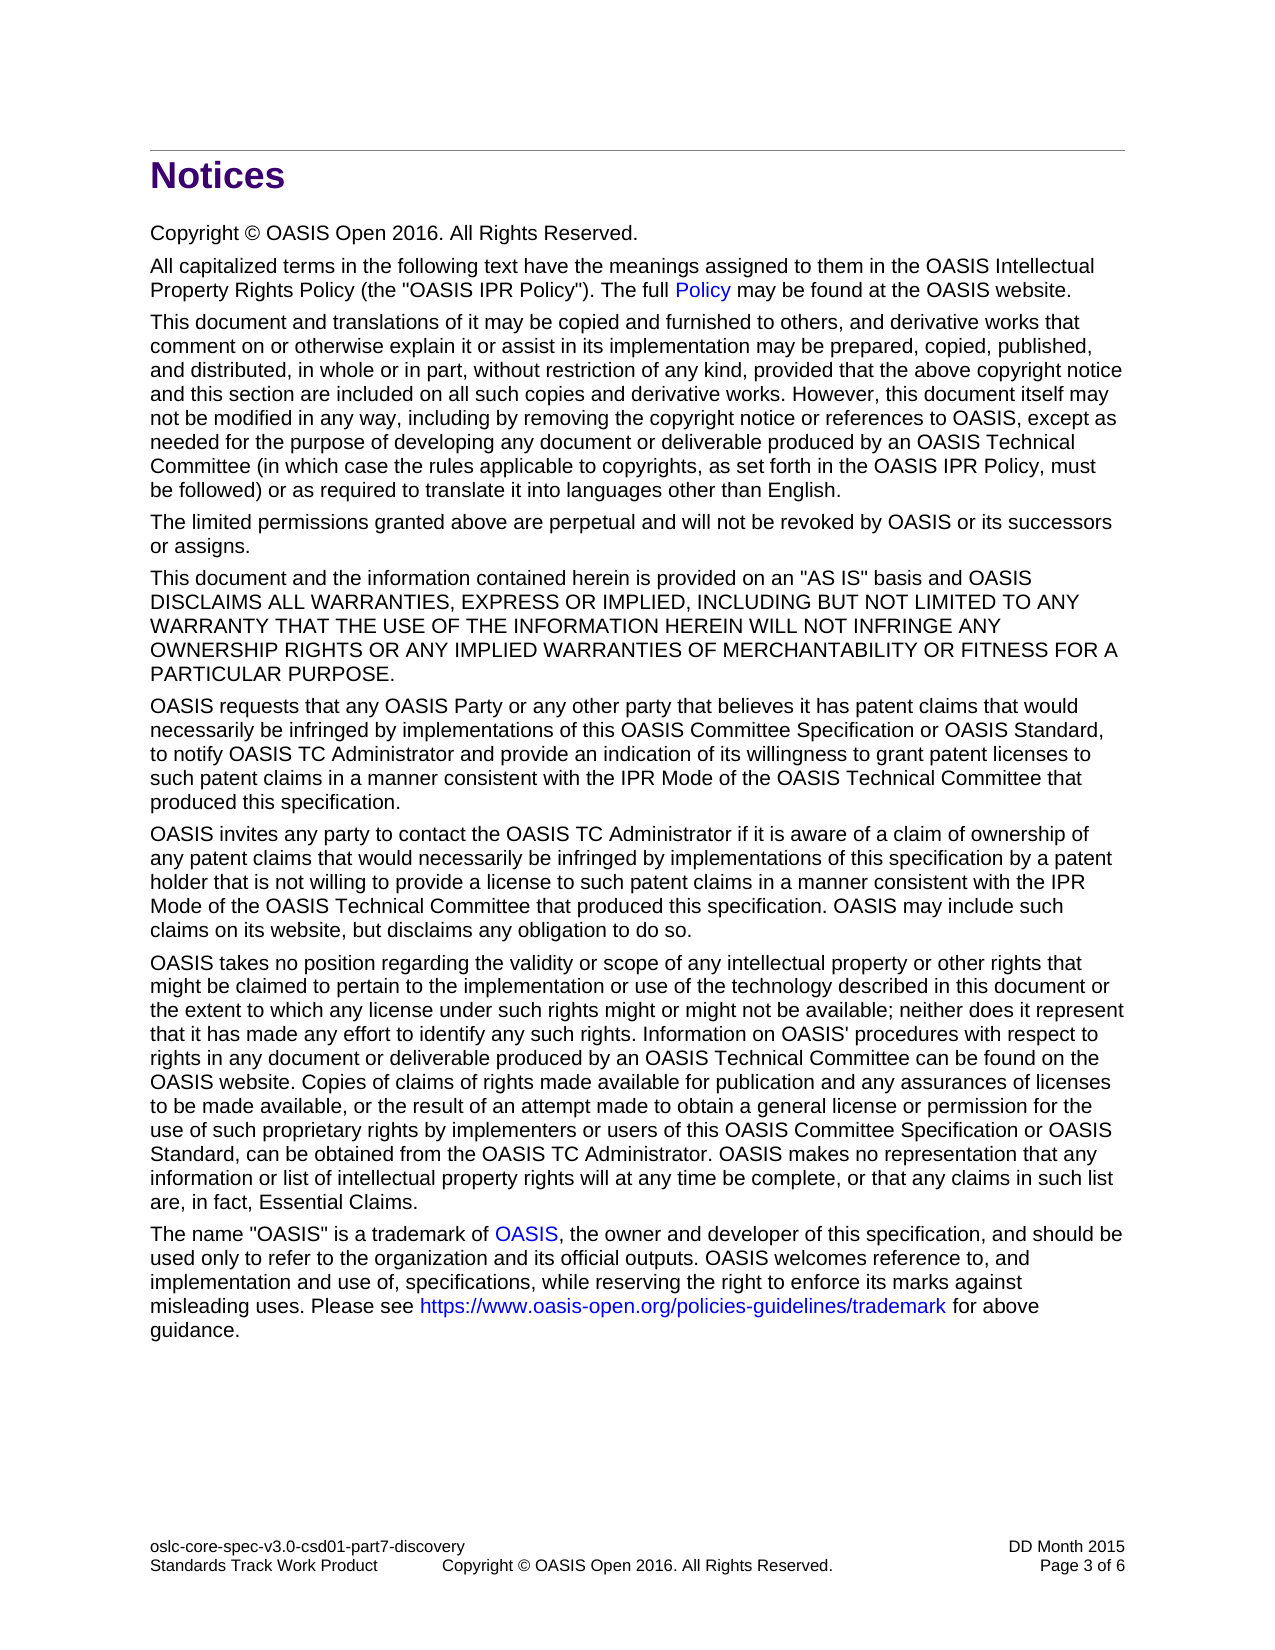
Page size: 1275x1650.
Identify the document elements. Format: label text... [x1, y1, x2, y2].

text OASIS takes no position regarding the validity or scope of any intellectual property or other rights that might be claimed to pertain to the implementation or use of the technology described in this document or the extent to which any license under such rights might or might not be available; neither does it represent that it has made any effort to identify any such rights. Information on OASIS' procedures with respect to rights in any document or deliverable produced by an OASIS Technical Committee can be found on the OASIS website. Copies of claims of rights made available for publication and any assurances of licenses to be made available, or the result of an attempt made to obtain a general license or permission for the use of such proprietary rights by implementers or users of this OASIS Committee Specification or OASIS Standard, can be obtained from the OASIS TC Administrator. OASIS makes no representation that any information or list of intellectual property rights will at any time be complete, or that any claims in such list are, in fact, Essential Claims. [150, 950, 1125, 1214]
text The limited permissions granted above are perpetual and will not be revoked by OASIS or its successors or assigns. [150, 510, 1125, 558]
text OASIS requests that any OASIS Party or any other party that believes it has patent claims that would necessarily be infringed by implementations of this OASIS Committee Specification or OASIS Standard, to notify OASIS TC Administrator and provide an indication of its willingness to grant patent licenses to such patent claims in a manner consistent with the IPR Mode of the OASIS Technical Committee that produced this specification. [150, 694, 1125, 814]
text The name "OASIS" is a trademark of OASIS, the owner and developer of this specification, and should be used only to refer to the organization and its official outputs. OASIS welcomes reference to, and implementation and use of, specifications, while reserving the right to enforce its marks against misleading uses. Please see https://www.oasis-open.org/policies-guidelines/trademark for above guidance. [150, 1222, 1125, 1342]
text Copyright © OASIS Open 2016. All Rights Reserved. [150, 221, 1125, 245]
text This document and translations of it may be copied and furnished to others, and derivative works that comment on or otherwise explain it or assist in its implementation may be prepared, copied, published, and distributed, in whole or in part, without restriction of any kind, provided that the above copyright notice and this section are included on all such copies and derivative works. However, this document itself may not be modified in any way, including by removing the copyright notice or references to OASIS, except as needed for the purpose of developing any document or deliverable produced by an OASIS Technical Committee (in which case the rules applicable to copyrights, as set forth in the OASIS IPR Policy, must be followed) or as required to translate it into languages other than English. [150, 310, 1125, 501]
text This document and the information contained herein is provided on an "AS IS" basis and OASIS DISCLAIMS ALL WARRANTIES, EXPRESS OR IMPLIED, INCLUDING BUT NOT LIMITED TO ANY WARRANTY THAT THE USE OF THE INFORMATION HEREIN WILL NOT INFRINGE ANY OWNERSHIP RIGHTS OR ANY IMPLIED WARRANTIES OF MERCHANTABILITY OR FITNESS FOR A PARTICULAR PURPOSE. [150, 566, 1125, 686]
text OASIS invites any party to contact the OASIS TC Administrator if it is aware of a claim of ownership of any patent claims that would necessarily be infringed by implementations of this specification by a patent holder that is not willing to provide a license to such patent claims in a manner consistent with the IPR Mode of the OASIS Technical Committee that produced this specification. OASIS may include such claims on its website, but disclaims any obligation to do so. [150, 822, 1125, 942]
text All capitalized terms in the following text have the meanings assigned to them in the OASIS Intellectual Property Rights Policy (the "OASIS IPR Policy"). The full Policy may be found at the OASIS website. [150, 253, 1125, 301]
text Notices [150, 151, 1125, 196]
